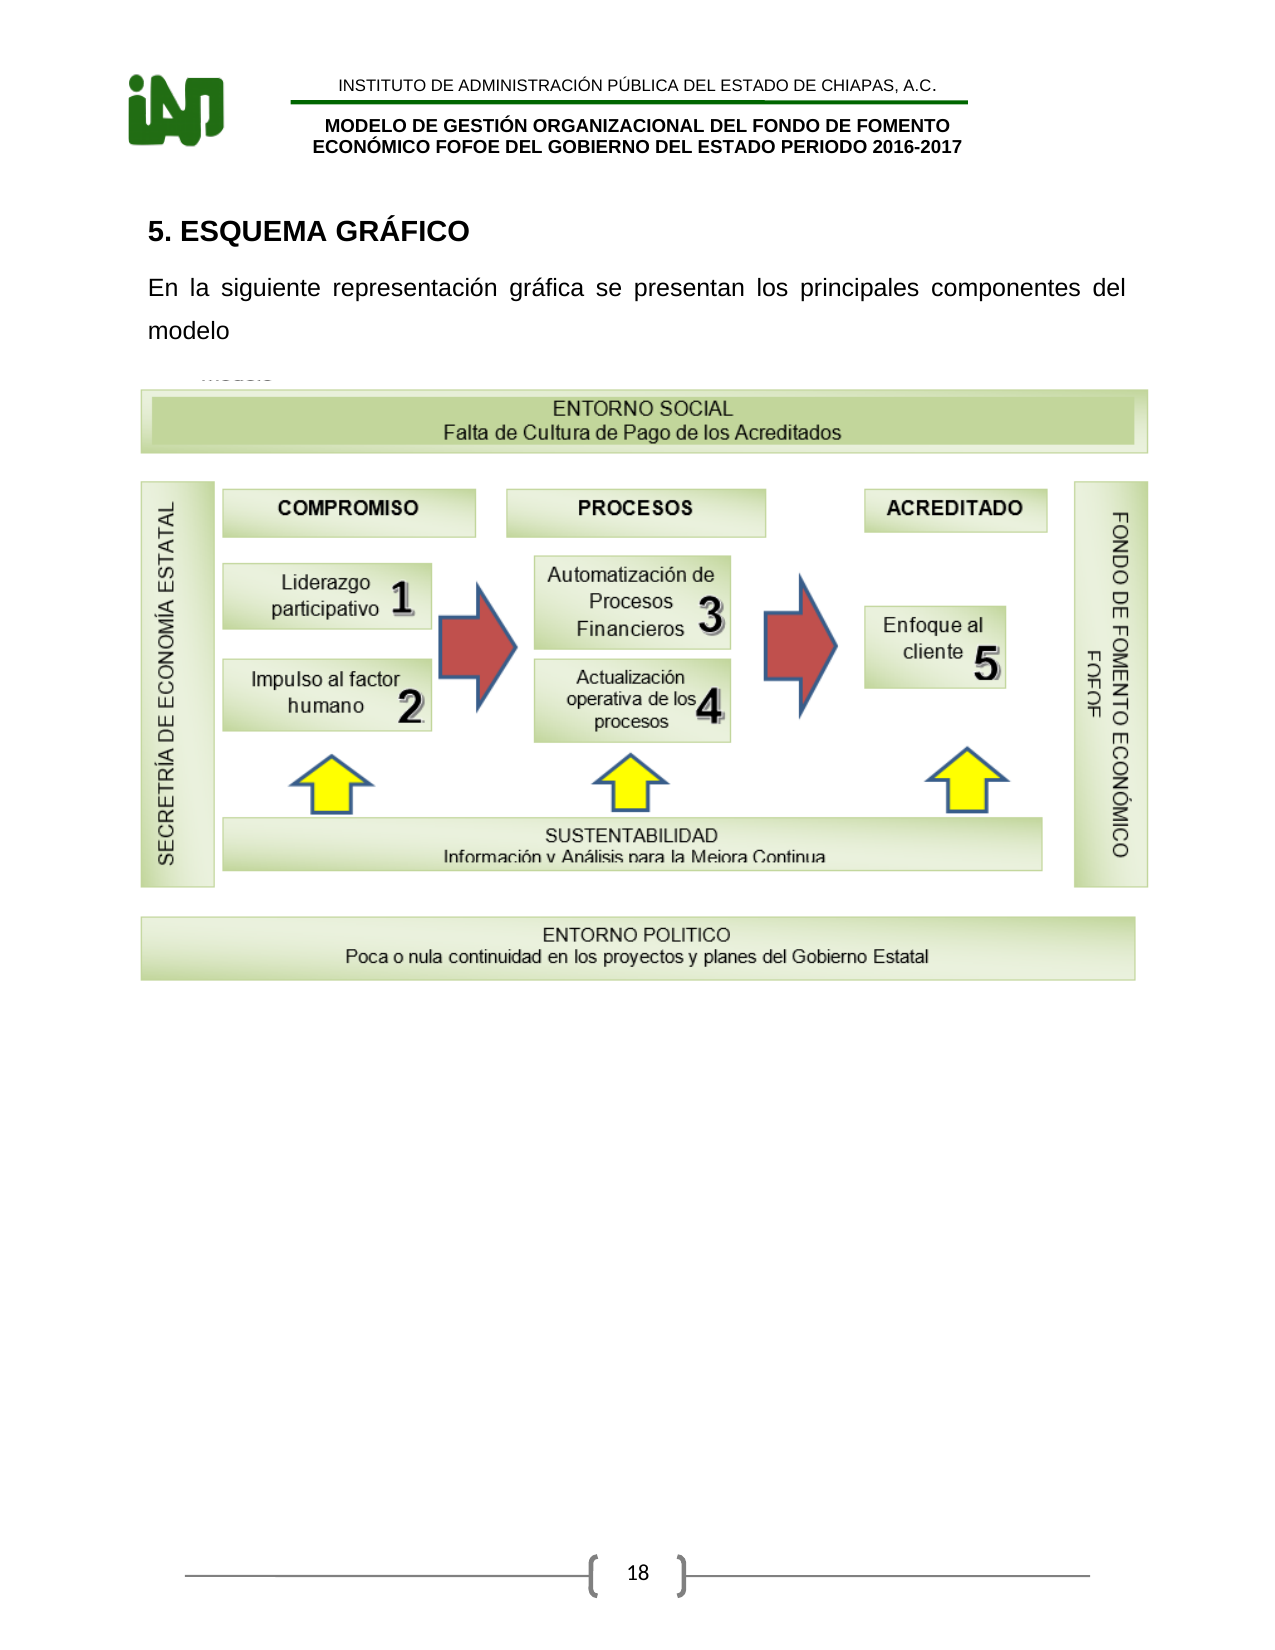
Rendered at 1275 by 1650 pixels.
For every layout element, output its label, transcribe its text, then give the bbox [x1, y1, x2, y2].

text 5. ESQUEMA GRÁFICO [148, 214, 1127, 247]
picture [105, 380, 1169, 990]
picture [128, 51, 233, 171]
text En la siguiente representación gráfica se presentan los principales componentes del modelo [148, 273, 1127, 345]
